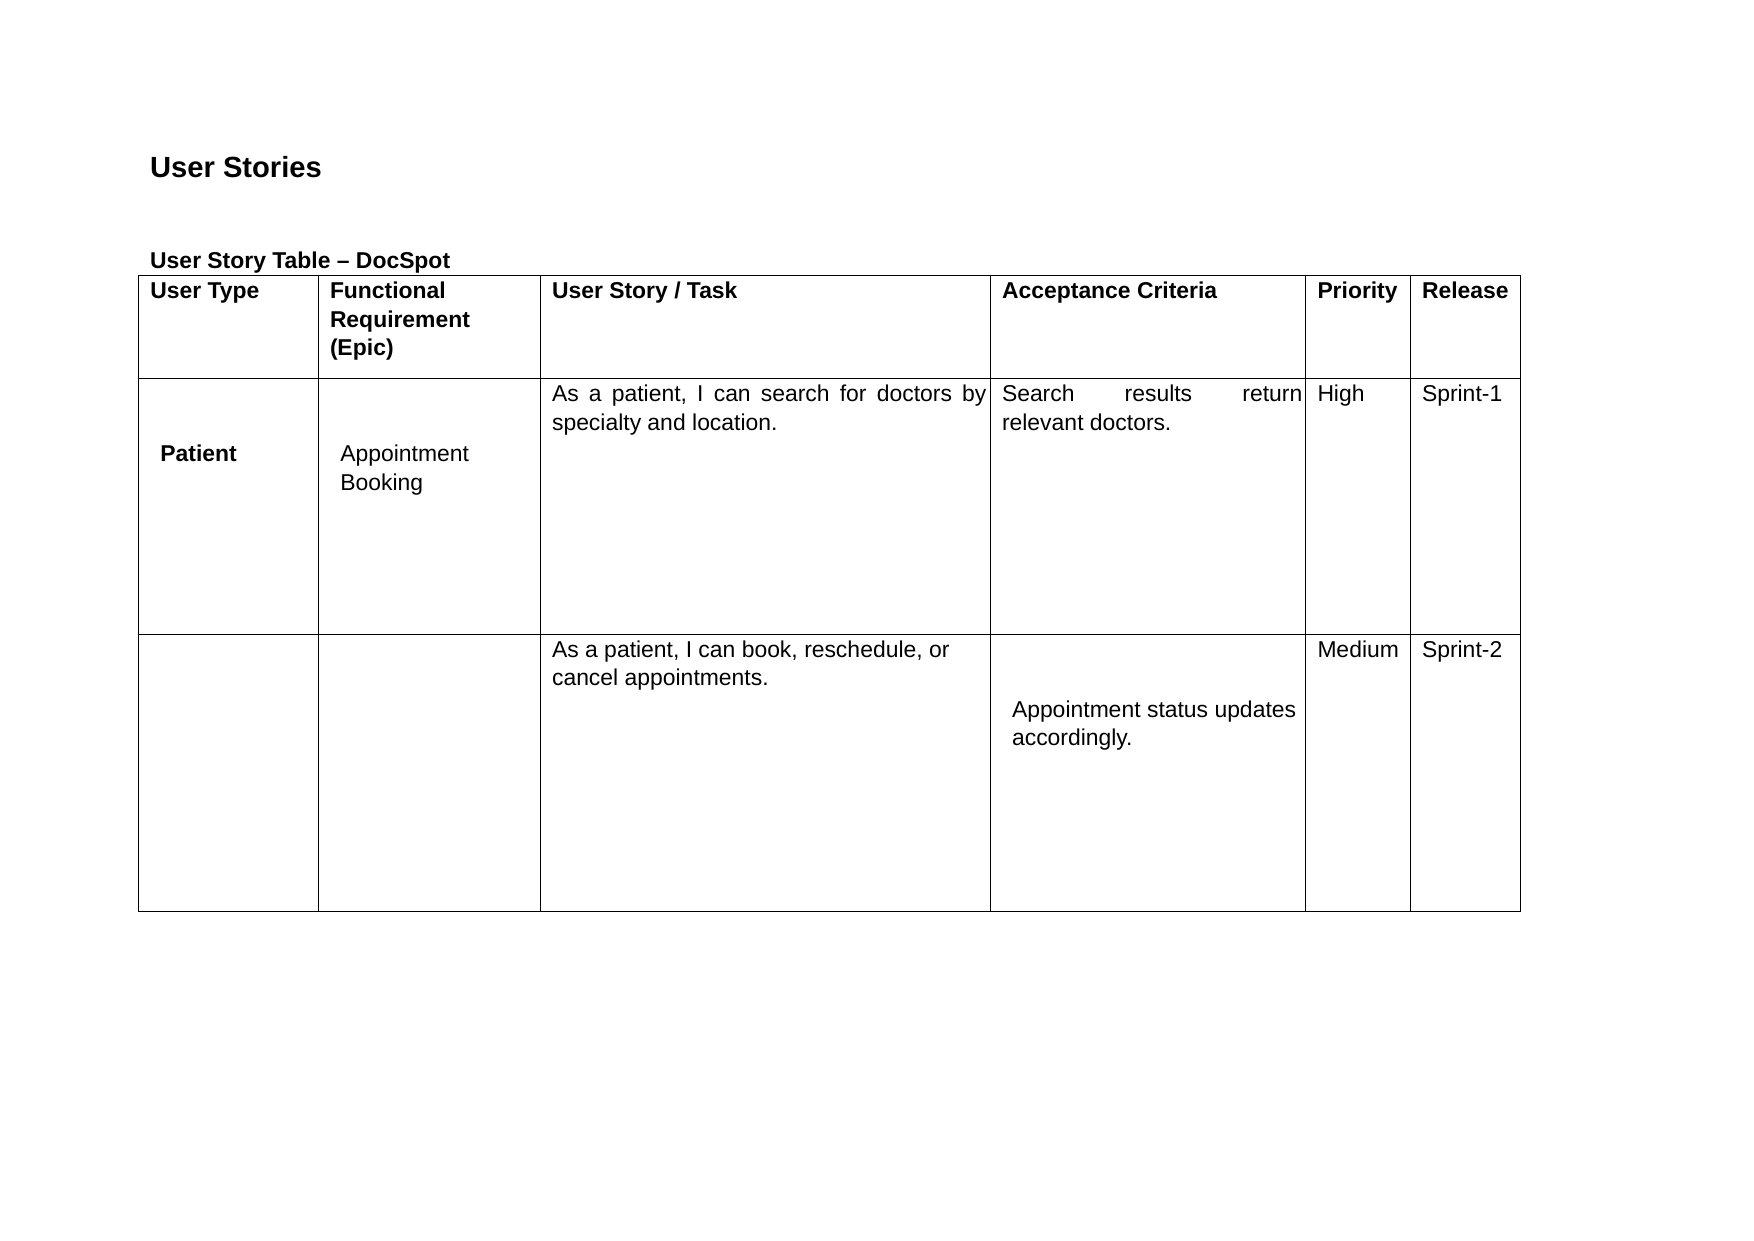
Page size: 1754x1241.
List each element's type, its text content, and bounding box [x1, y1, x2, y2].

table_header Release [1411, 276, 1520, 378]
table_cell [139, 635, 318, 911]
table_cell Appointment status updates accordingly. [991, 635, 1305, 911]
table_cell High [1306, 379, 1410, 634]
table_cell Sprint-1 [1411, 379, 1520, 634]
table_cell Appointment Booking [319, 379, 540, 634]
table_cell [319, 635, 540, 911]
table_header User Type [139, 276, 318, 378]
table_header User Story / Task [541, 276, 990, 378]
table_header Priority [1306, 276, 1410, 378]
table_cell Patient [139, 379, 318, 634]
table_cell As a patient, I can search for doctors by specialty and location. [541, 379, 990, 634]
table_cell Sprint-2 [1411, 635, 1520, 911]
subtitle User Stories [150, 150, 1672, 184]
table_header Functional Requirement (Epic) [319, 276, 540, 378]
table_cell Search results return relevant doctors. [991, 379, 1305, 634]
table_cell Medium [1306, 635, 1410, 911]
table_cell As a patient, I can book, reschedule, or cancel appointments. [541, 635, 990, 911]
table_header Acceptance Criteria [991, 276, 1305, 378]
text User Story Table – DocSpot [150, 247, 1672, 273]
